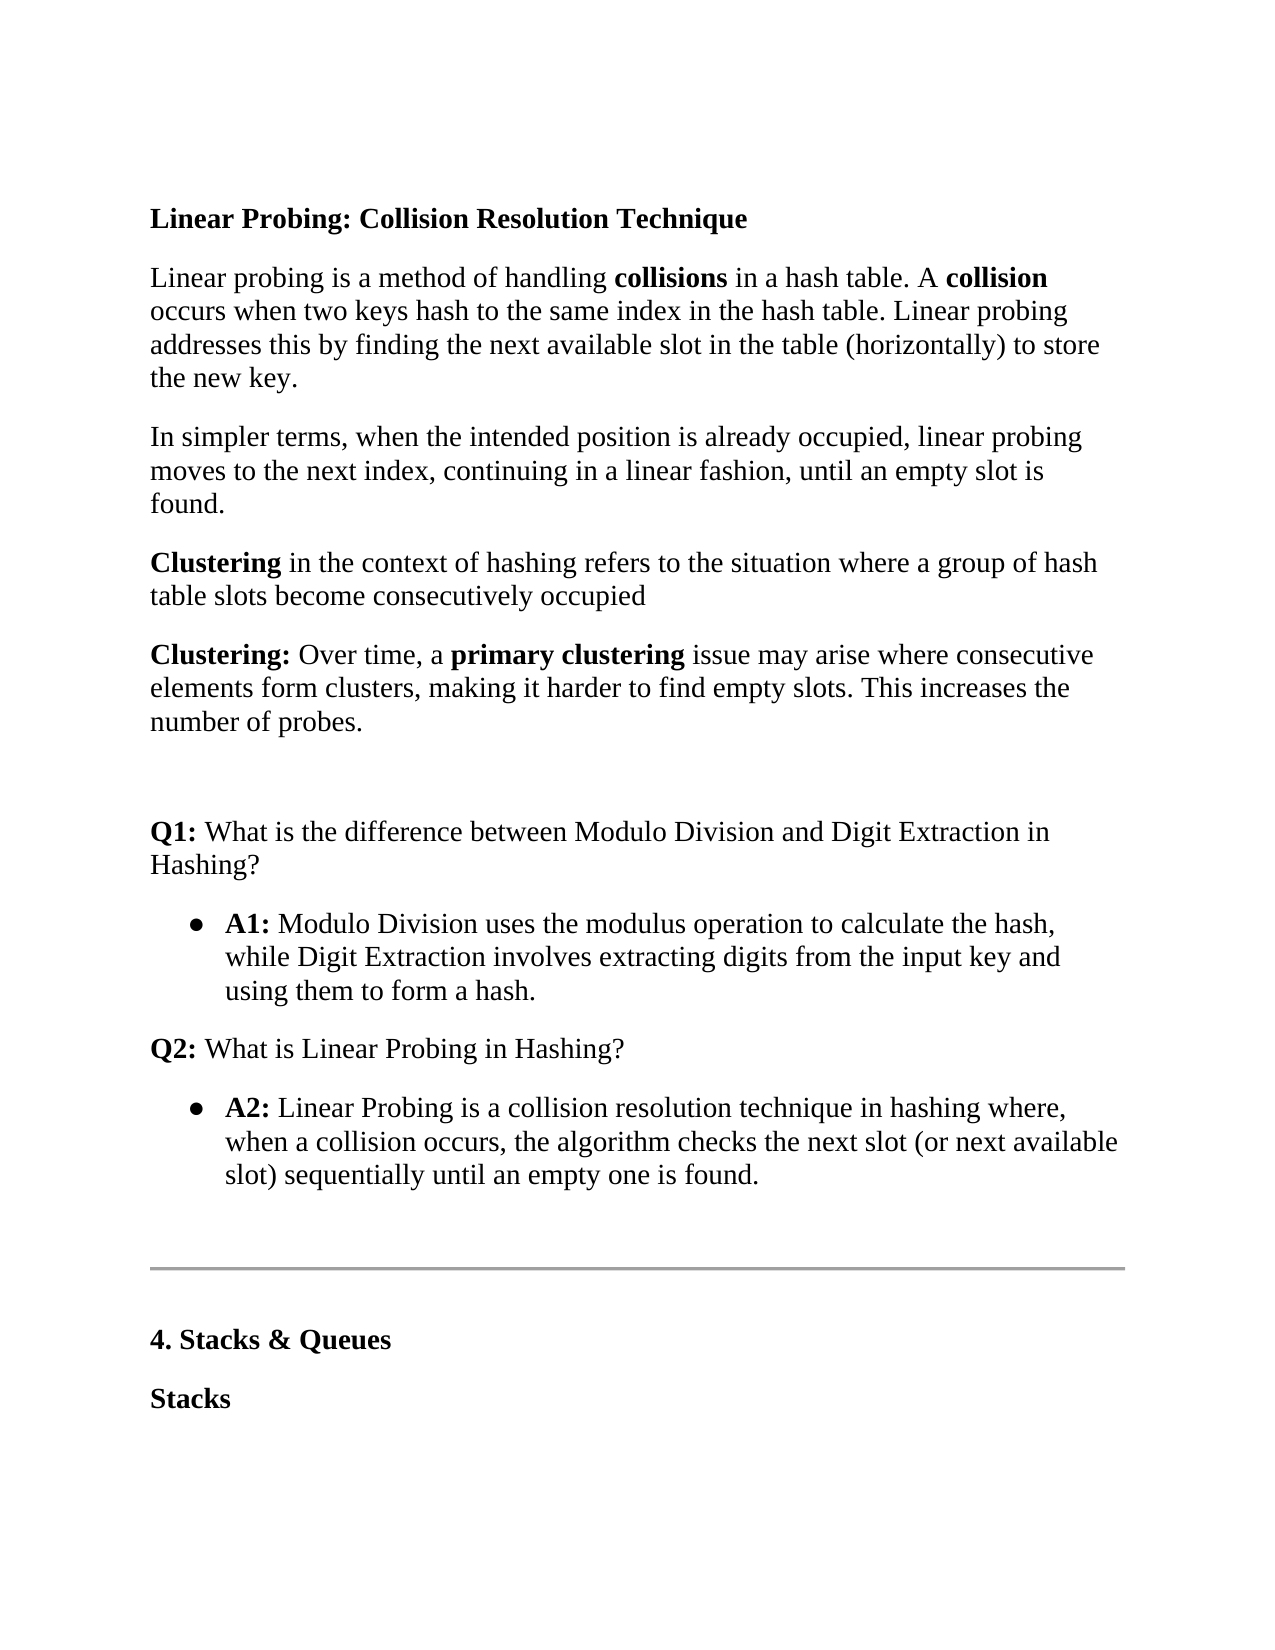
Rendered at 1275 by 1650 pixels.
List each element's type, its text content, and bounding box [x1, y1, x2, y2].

text In simpler terms, when the intended position is already occupied, linear probing moves to the next index, continuing in a linear fashion, until an empty slot is found. [150, 419, 1125, 520]
text Clustering: Over time, a primary clustering issue may arise where consecutive elements form clusters, making it harder to find empty slots. This increases the number of probes. [150, 637, 1125, 737]
text 4. Stacks & Queues [150, 1322, 1125, 1356]
text Q2: What is Linear Probing in Hashing? [150, 1032, 1125, 1065]
text Q1: What is the difference between Modulo Division and Digit Extraction in Hashing? [150, 814, 1125, 881]
list A1: Modulo Division uses the modulus operation to calculate the hash, while Digit Extraction involves extracting digits from the input key and using them to form a hash. [187, 906, 1125, 1007]
text Stacks [150, 1381, 1125, 1414]
text Linear Probing: Collision Resolution Technique [150, 201, 1125, 235]
text Linear probing is a method of handling collisions in a hash table. A collision occurs when two keys hash to the same index in the hash table. Linear probing addresses this by finding the next available slot in the table (horizontally) to store the new key. [150, 260, 1125, 394]
text Clustering in the context of hashing refers to the situation where a group of hash table slots become consecutively occupied [150, 545, 1125, 612]
list A2: Linear Probing is a collision resolution technique in hashing where, when a collision occurs, the algorithm checks the next slot (or next available slot) sequentially until an empty one is found. [187, 1090, 1125, 1191]
